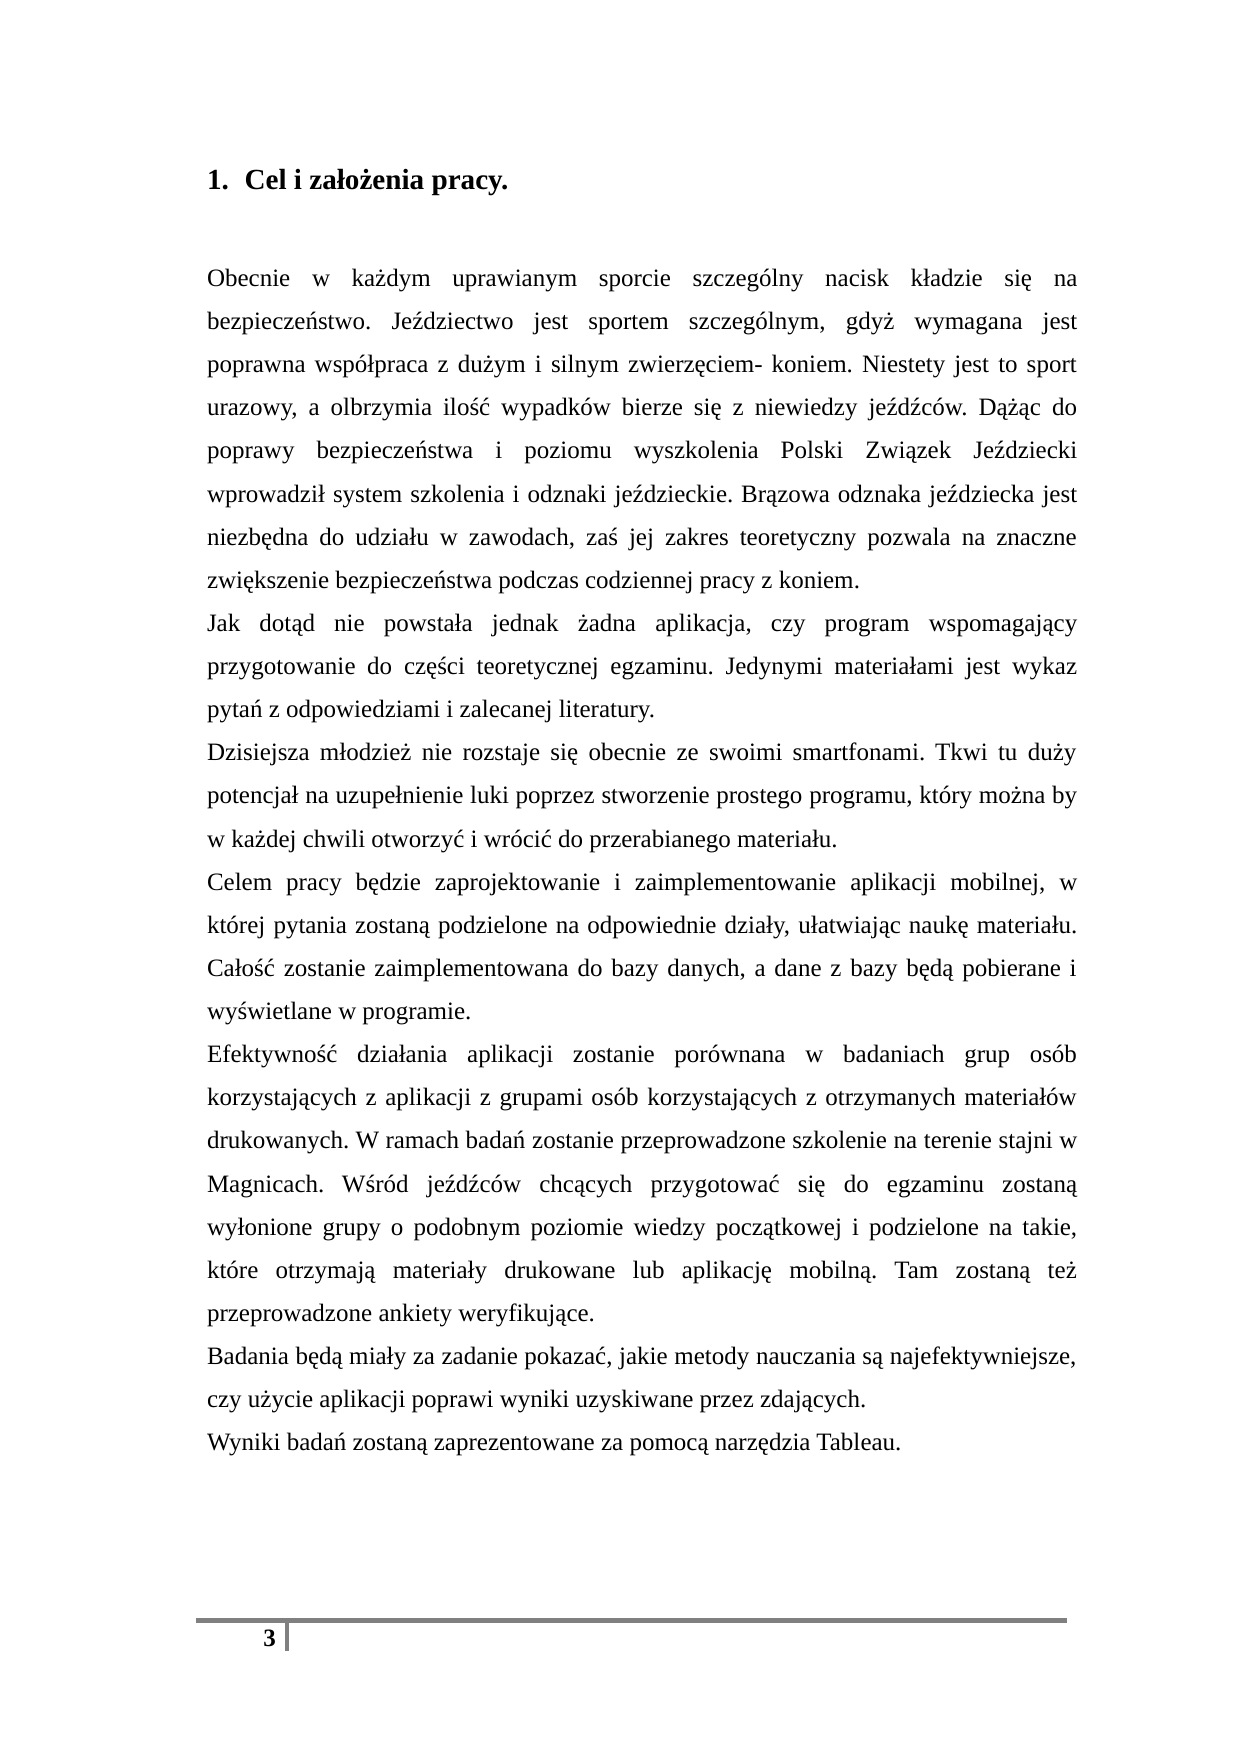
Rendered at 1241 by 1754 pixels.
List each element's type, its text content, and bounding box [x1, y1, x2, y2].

list Dzisiejsza młodzież nie rozstaje się obecnie ze swoimi smartfonami. Tkwi tu duży potencjał na uzupełnienie luki poprzez stworzenie prostego programu, który można by w każdej chwili otworzyć i wrócić do przerabianego materiału. [207, 737, 1078, 852]
list Cel i założenia pracy. [207, 162, 1078, 196]
list Celem pracy będzie zaprojektowanie i zaimplementowanie aplikacji mobilnej, w której pytania zostaną podzielone na odpowiednie działy, ułatwiając naukę materiału. Całość zostanie zaimplementowana do bazy danych, a dane z bazy będą pobierane i wyświetlane w programie. [207, 867, 1078, 1025]
list Obecnie w każdym uprawianym sporcie szczególny nacisk kładzie się na bezpieczeństwo. Jeździectwo jest sportem szczególnym, gdyż wymagana jest poprawna współpraca z dużym i silnym zwierzęciem- koniem. Niestety jest to sport urazowy, a olbrzymia ilość wypadków bierze się z niewiedzy jeźdźców. Dążąc do poprawy bezpieczeństwa i poziomu wyszkolenia Polski Związek Jeździecki wprowadził system szkolenia i odznaki jeździeckie. Brązowa odznaka jeździecka jest niezbędna do udziału w zawodach, zaś jej zakres teoretyczny pozwala na znaczne zwiększenie bezpieczeństwa podczas codziennej pracy z koniem. [207, 263, 1078, 594]
list Efektywność działania aplikacji zostanie porównana w badaniach grup osób korzystających z aplikacji z grupami osób korzystających z otrzymanych materiałów drukowanych. W ramach badań zostanie przeprowadzone szkolenie na terenie stajni w Magnicach. Wśród jeźdźców chcących przygotować się do egzaminu zostaną wyłonione grupy o podobnym poziomie wiedzy początkowej i podzielone na takie, które otrzymają materiały drukowane lub aplikację mobilną. Tam zostaną też przeprowadzone ankiety weryfikujące. [207, 1039, 1078, 1327]
list Badania będą miały za zadanie pokazać, jakie metody nauczania są najefektywniejsze, czy użycie aplikacji poprawi wyniki uzyskiwane przez zdających. [207, 1341, 1078, 1413]
list Jak dotąd nie powstała jednak żadna aplikacja, czy program wspomagający przygotowanie do części teoretycznej egzaminu. Jedynymi materiałami jest wykaz pytań z odpowiedziami i zalecanej literatury. [207, 608, 1078, 723]
list Wyniki badań zostaną zaprezentowane za pomocą narzędzia Tableau. [207, 1427, 1078, 1456]
